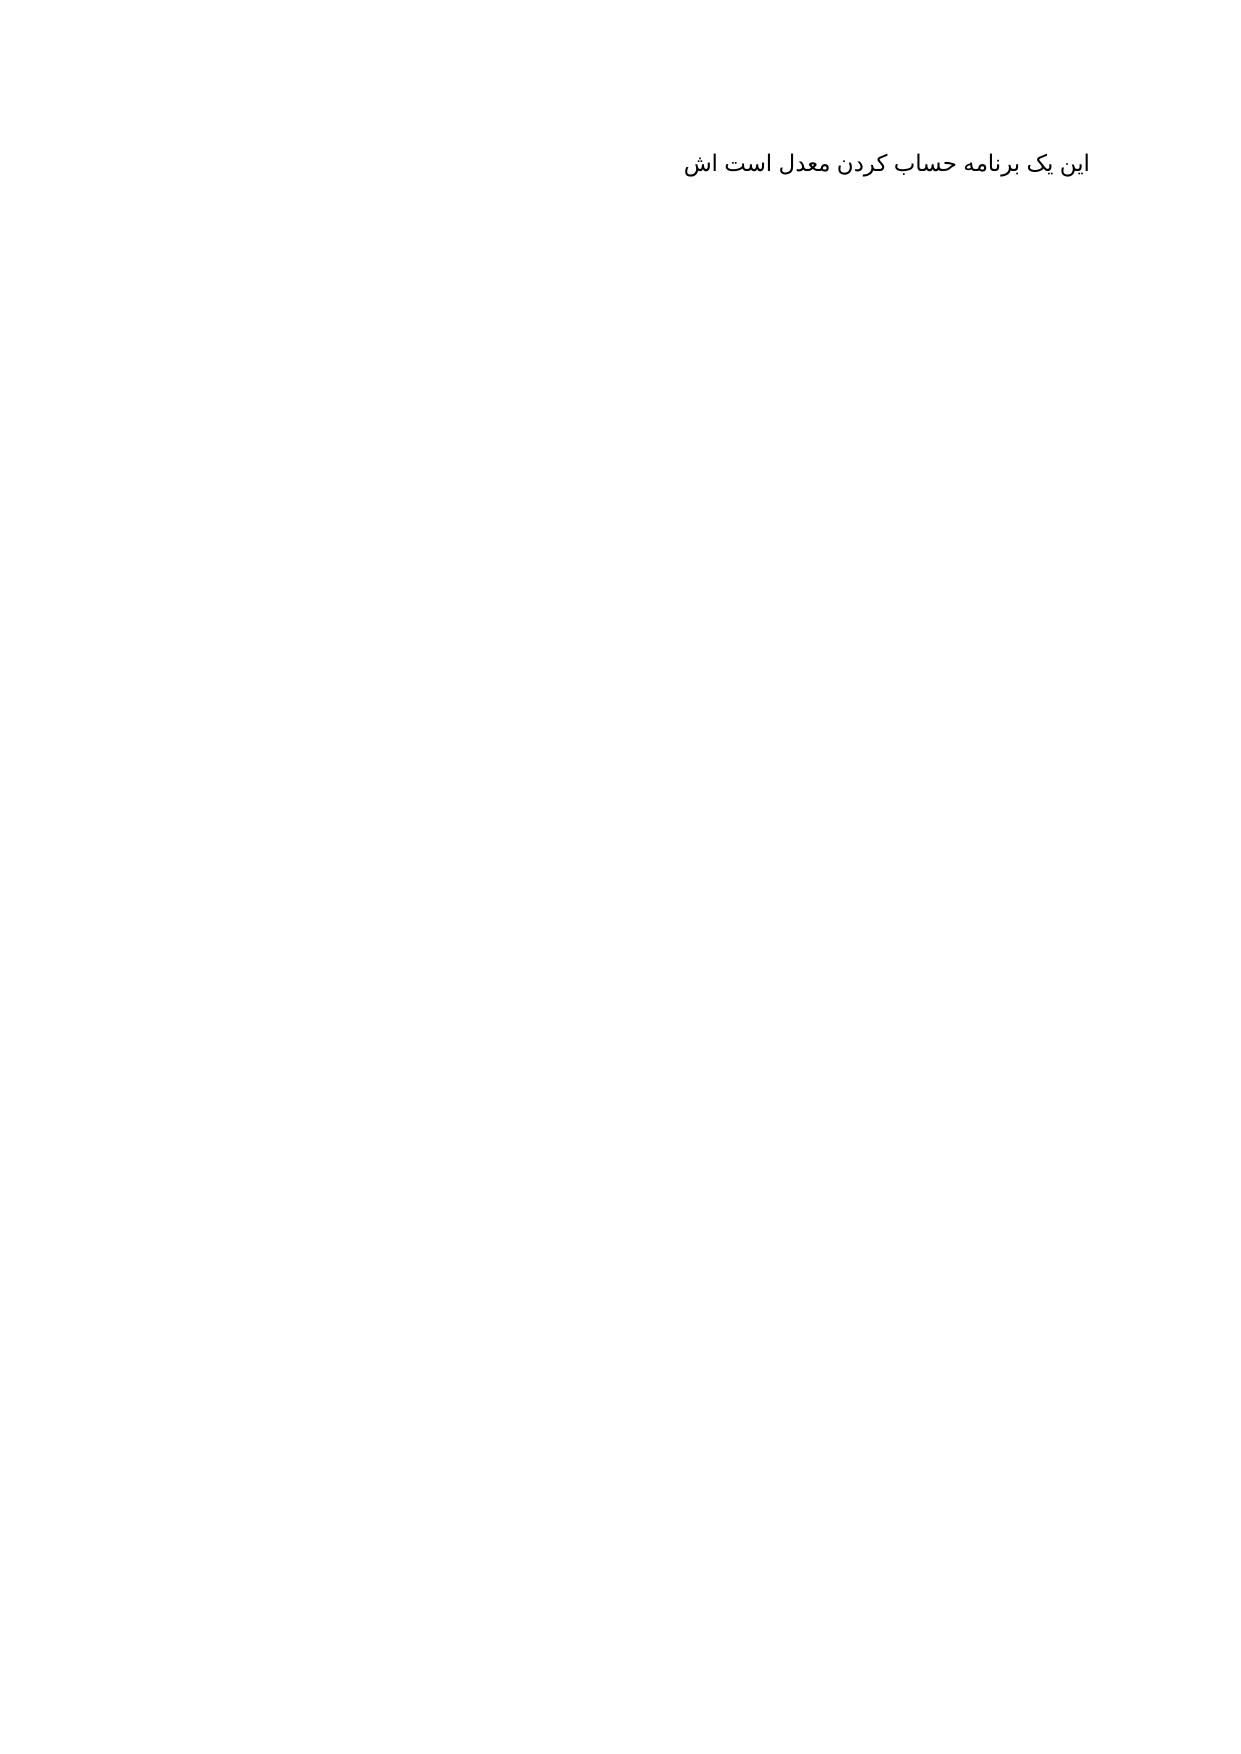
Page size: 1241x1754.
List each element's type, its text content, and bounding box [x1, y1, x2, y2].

text این یک برنامه حساب کردن معدل است اش [150, 150, 1090, 176]
